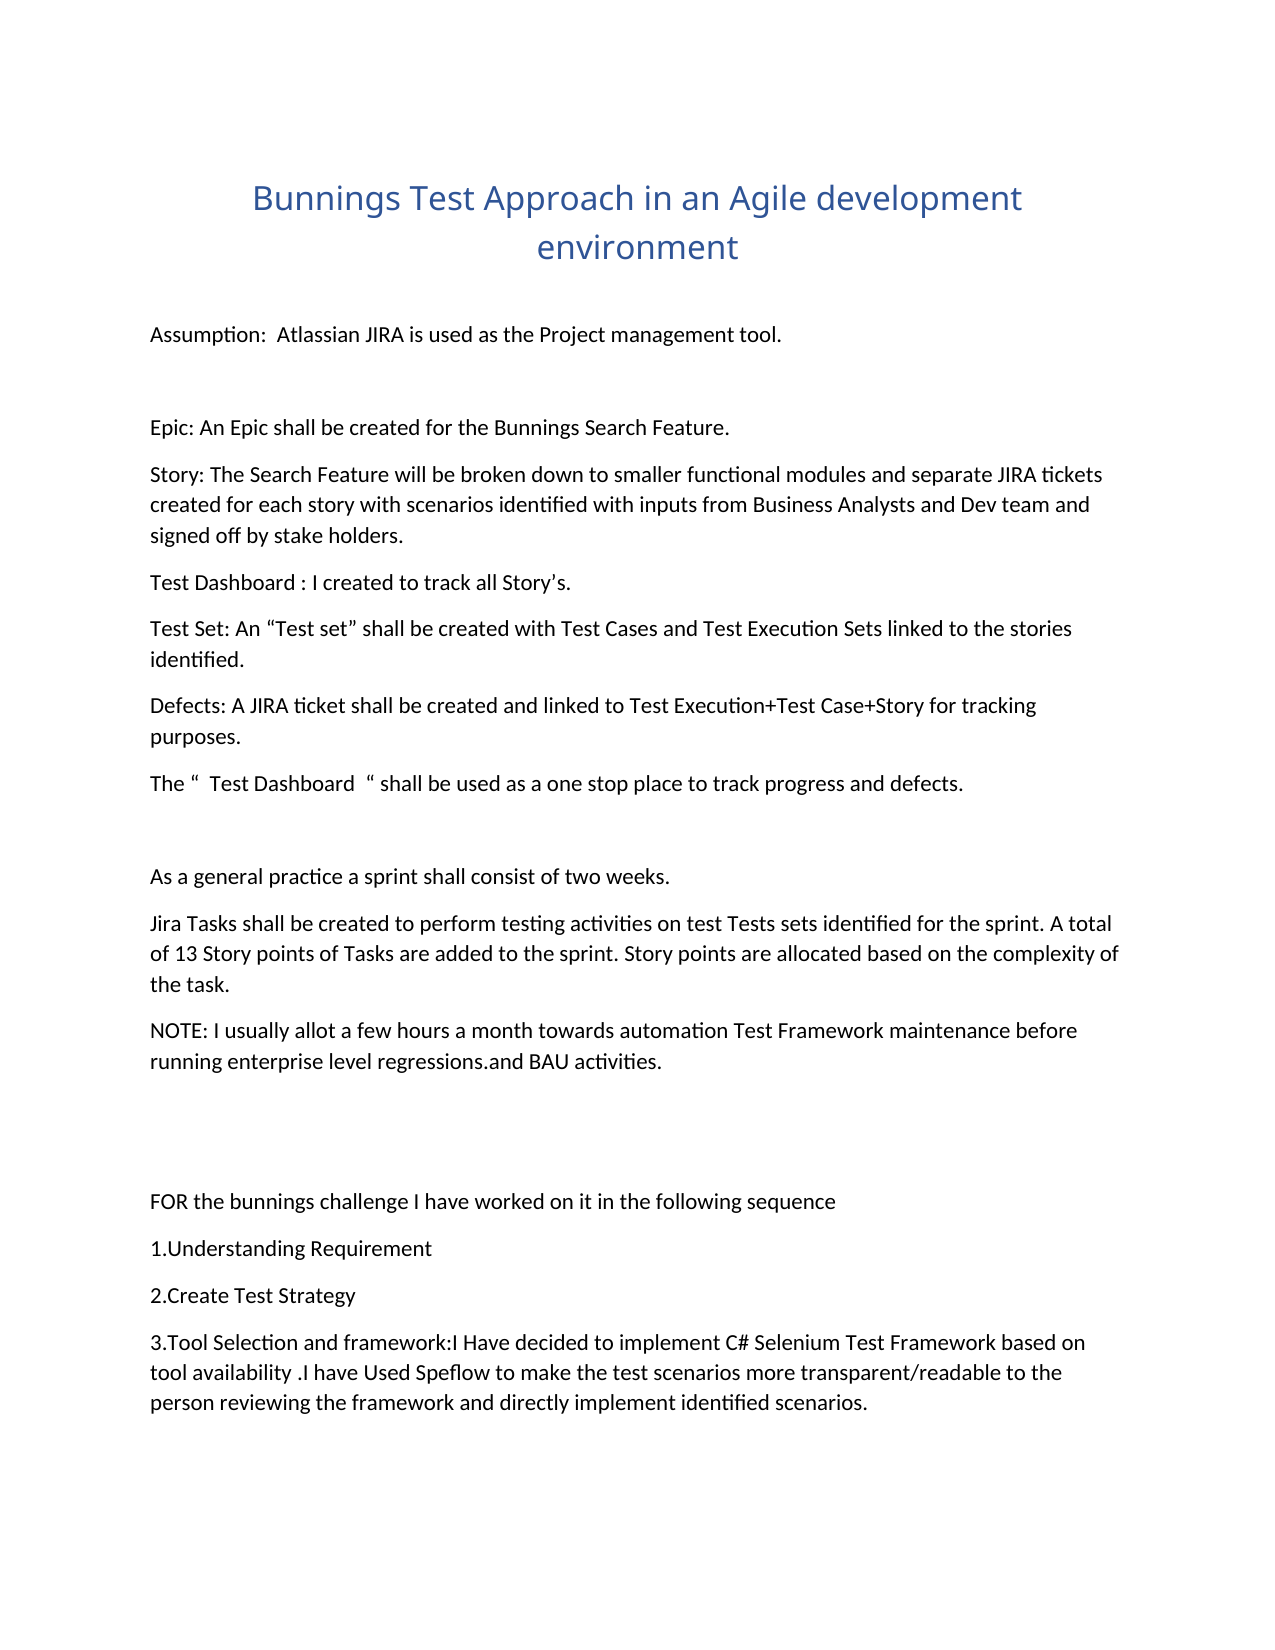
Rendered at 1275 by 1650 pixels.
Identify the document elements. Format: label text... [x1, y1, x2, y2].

subtitle Bunnings Test Approach in an Agile development environment [150, 175, 1125, 269]
text NOTE: I usually allot a few hours a month towards automation Test Framework maintenance before running enterprise level regressions.and BAU activities. [150, 1017, 1125, 1075]
text Defects: A JIRA ticket shall be created and linked to Test Execution+Test Case+Story for tracking purposes. [150, 692, 1125, 750]
text Test Dashboard : I created to track all Story’s. [150, 568, 1125, 596]
text As a general practice a sprint shall consist of two weeks. [150, 862, 1125, 891]
text The “ Test Dashboard “ shall be used as a one stop place to track progress and defects. [150, 769, 1125, 797]
text 2.Create Test Strategy [150, 1281, 1125, 1309]
text Test Set: An “Test set” shall be created with Test Cases and Test Execution Sets linked to the stories identified. [150, 614, 1125, 673]
text 1.Understanding Requirement [150, 1234, 1125, 1262]
text Assumption: Atlassian JIRA is used as the Project management tool. [150, 320, 1125, 348]
text 3.Tool Selection and framework:I Have decided to implement C# Selenium Test Framework based on tool availability .I have Used Speflow to make the test scenarios more transparent/readable to the person reviewing the framework and directly implement identified scenarios. [150, 1328, 1125, 1417]
text Jira Tasks shall be created to perform testing activities on test Tests sets identified for the sprint. A total of 13 Story points of Tasks are added to the sprint. Story points are allocated based on the complexity of the task. [150, 909, 1125, 998]
text Story: The Search Feature will be broken down to smaller functional modules and separate JIRA tickets created for each story with scenarios identified with inputs from Business Analysts and Dev team and signed off by stake holders. [150, 460, 1125, 549]
text Epic: An Epic shall be created for the Bunnings Search Feature. [150, 413, 1125, 442]
text FOR the bunnings challenge I have worked on it in the following sequence [150, 1187, 1125, 1216]
